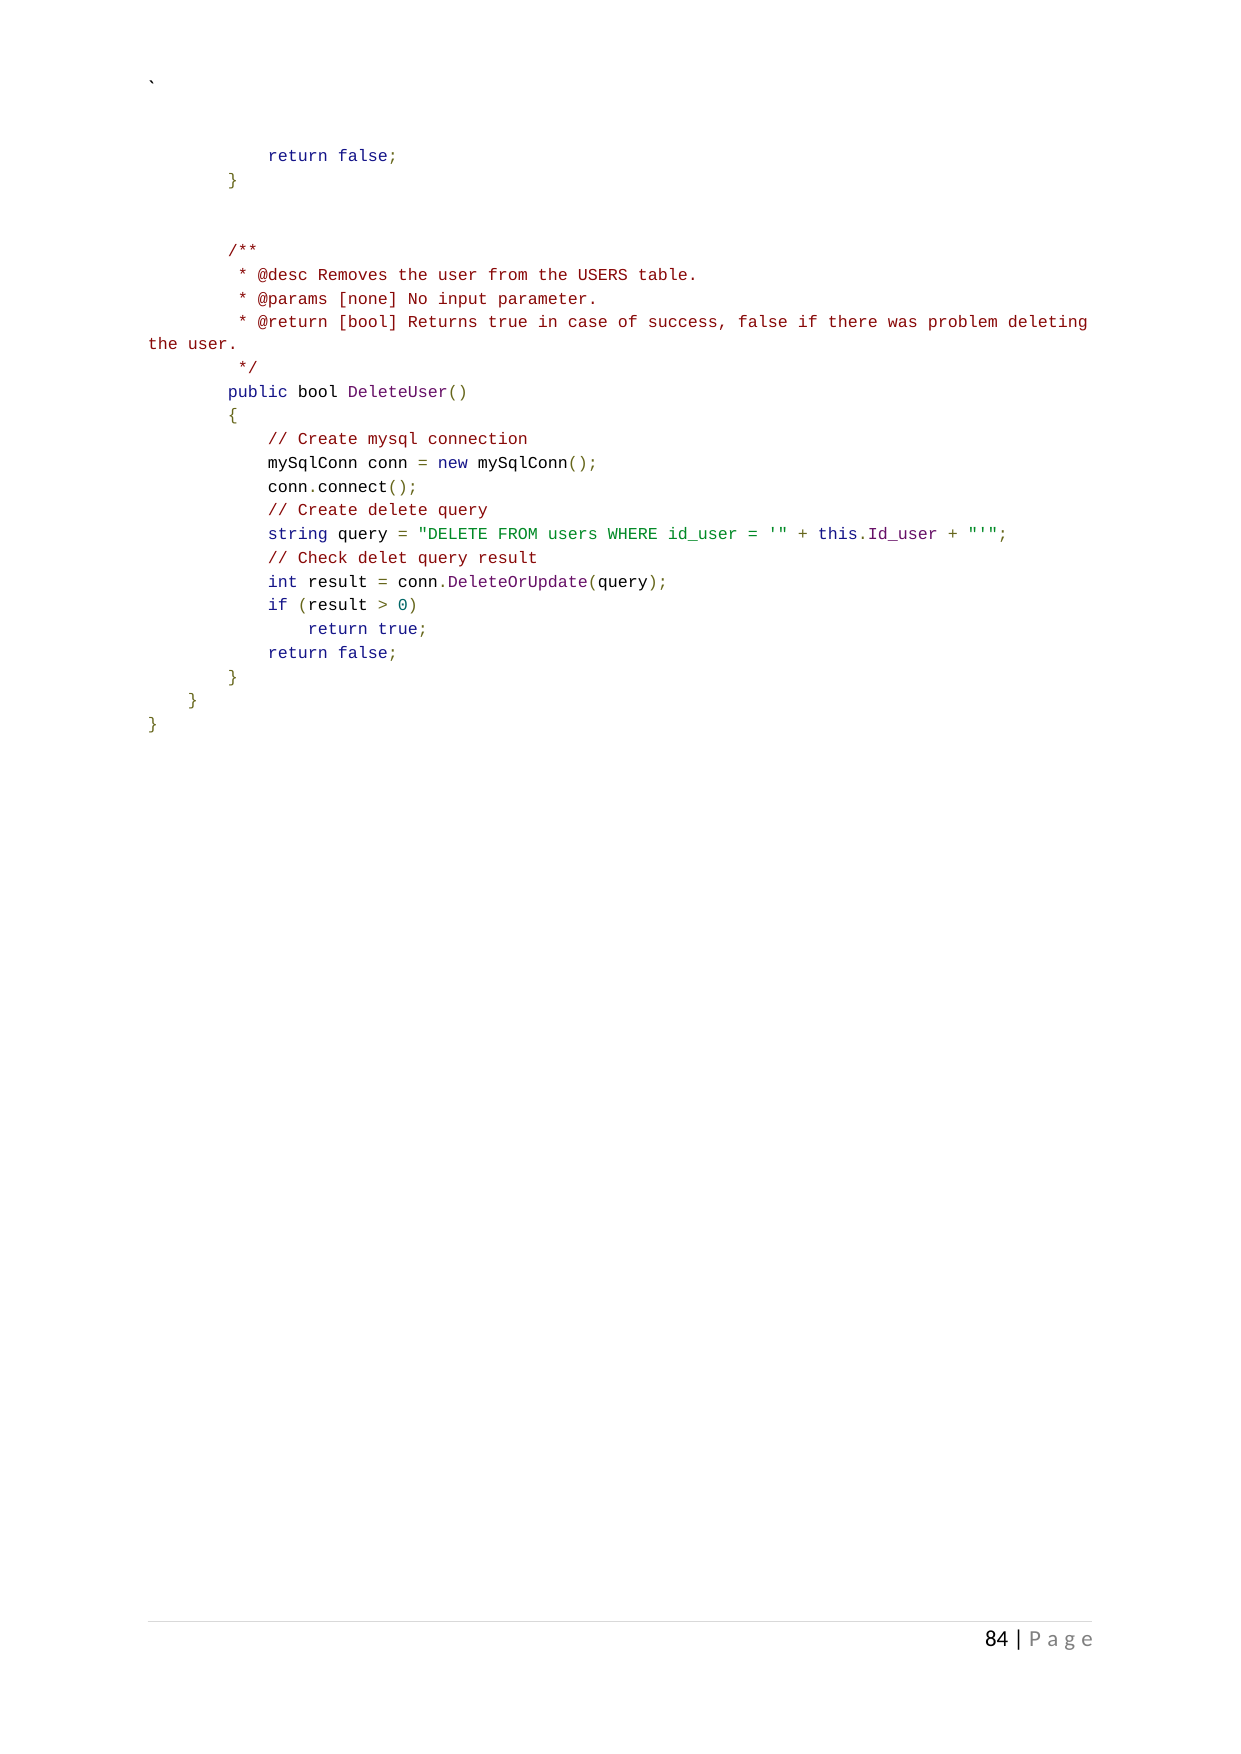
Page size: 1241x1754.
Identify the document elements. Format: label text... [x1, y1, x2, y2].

text } [148, 692, 1092, 711]
text * @desc Removes the user from the USERS table. [148, 266, 1092, 285]
text return false; [148, 148, 1092, 167]
text { [148, 407, 1092, 426]
text /** [148, 243, 1092, 262]
text if (result > 0) [148, 597, 1092, 616]
text // Check delet query result [148, 549, 1092, 568]
text public bool DeleteUser() [148, 383, 1092, 402]
text } [148, 668, 1092, 687]
text mySqlConn conn = new mySqlConn(); [148, 454, 1092, 473]
text // Create mysql connection [148, 431, 1092, 449]
text int result = conn.DeleteOrUpdate(query); [148, 573, 1092, 592]
text string query = "DELETE FROM users WHERE id_user = '" + this.Id_user + "'"; [148, 526, 1092, 544]
text // Create delete query [148, 502, 1092, 521]
text } [148, 716, 1092, 734]
text * @return [bool] Returns true in case of success, false if there was problem deleting the user. [148, 314, 1092, 354]
text return false; [148, 644, 1092, 663]
text return true; [148, 621, 1092, 639]
text * @params [none] No input parameter. [148, 290, 1092, 309]
text } [148, 171, 1092, 190]
text */ [148, 359, 1092, 378]
text conn.connect(); [148, 478, 1092, 497]
